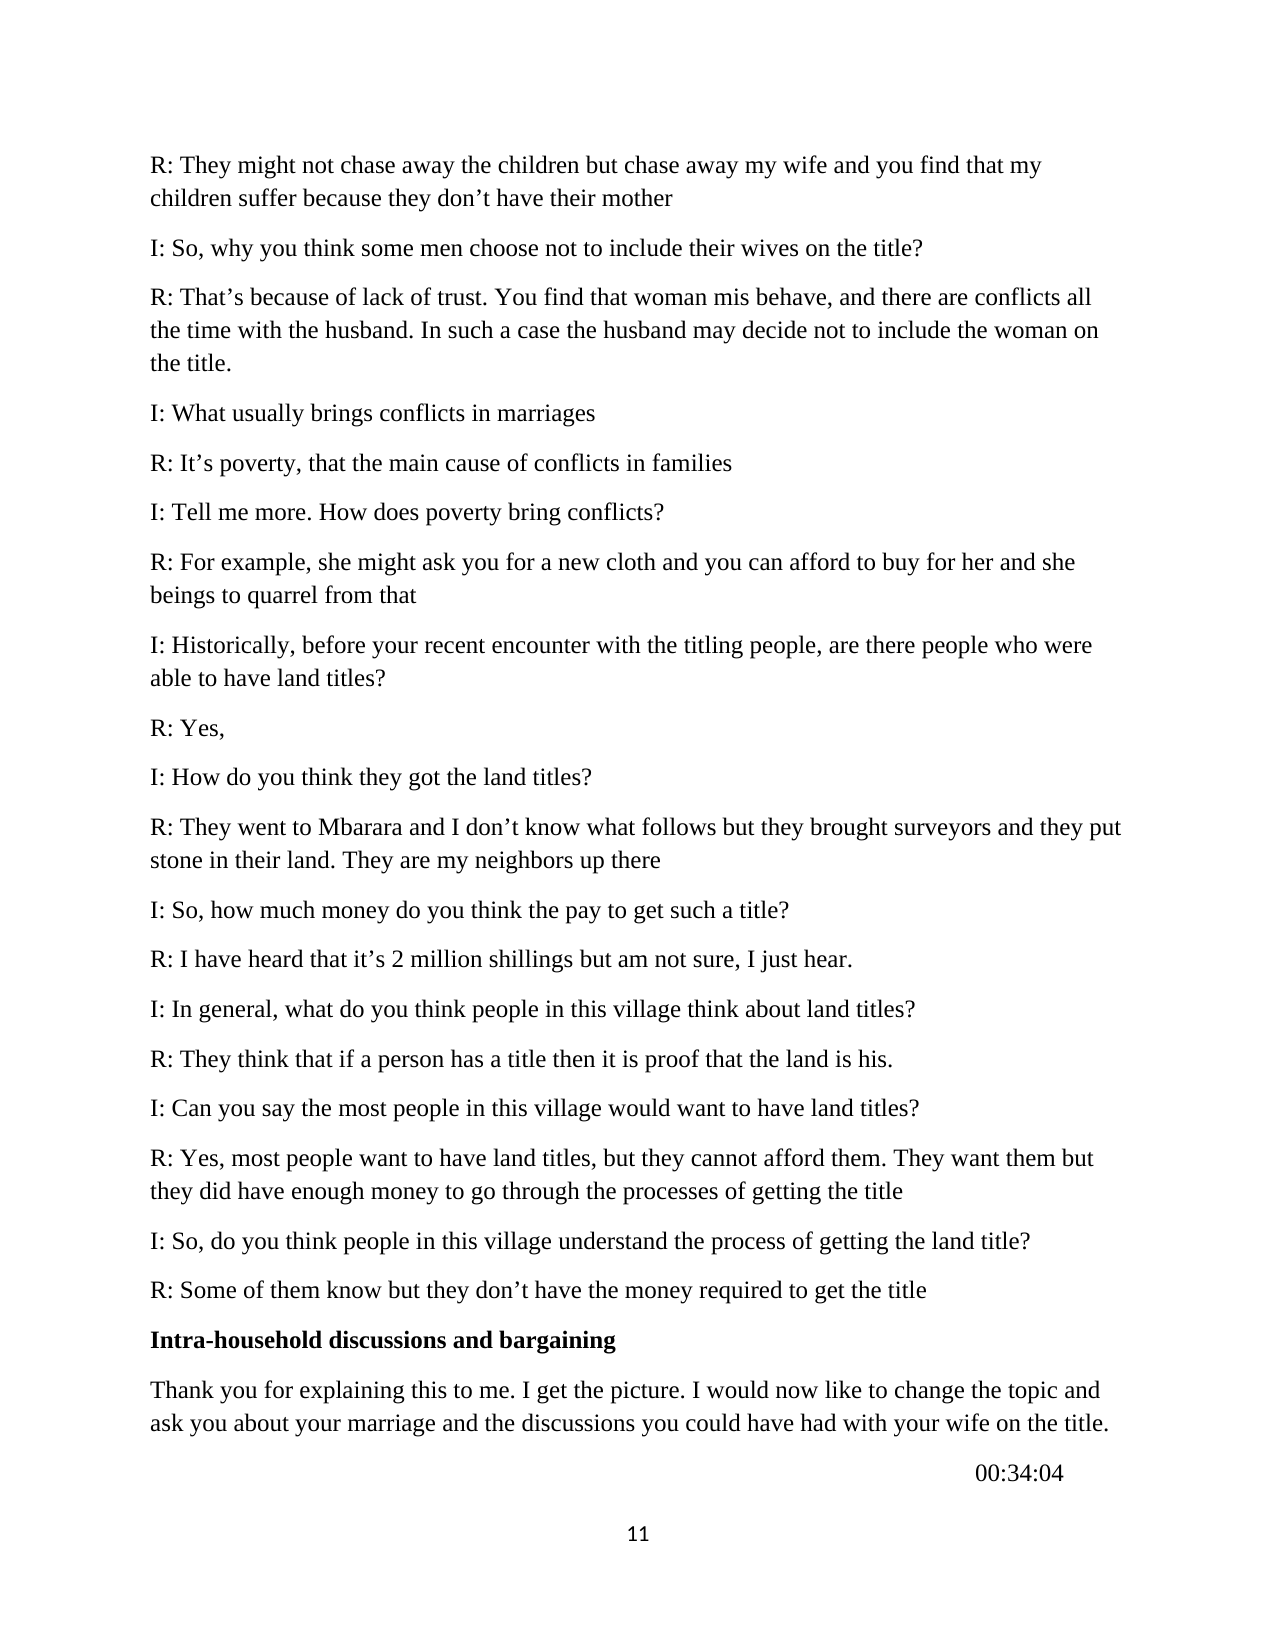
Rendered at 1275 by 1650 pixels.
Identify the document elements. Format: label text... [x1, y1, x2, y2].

text Intra-household discussions and bargaining [150, 1325, 1125, 1354]
text I: Can you say the most people in this village would want to have land titles? [150, 1093, 1125, 1122]
text R: Yes, most people want to have land titles, but they cannot afford them. They want them but they did have enough money to go through the processes of getting the title [150, 1143, 1125, 1205]
text R: Yes, [150, 713, 1125, 741]
text I: So, how much money do you think the pay to get such a title? [150, 895, 1125, 923]
text I: So, do you think people in this village understand the process of getting the land title? [150, 1226, 1125, 1254]
text I: Tell me more. How does poverty bring conflicts? [150, 497, 1125, 526]
text R: They went to Mbarara and I don’t know what follows but they brought surveyors and they put stone in their land. They are my neighbors up there [150, 812, 1125, 874]
text 00:34:04 [900, 1458, 1125, 1486]
text R: They might not chase away the children but chase away my wife and you find that my children suffer because they don’t have their mother [150, 150, 1125, 212]
text R: They think that if a person has a title then it is proof that the land is his. [150, 1044, 1125, 1072]
text I: What usually brings conflicts in marriages [150, 398, 1125, 427]
text R: I have heard that it’s 2 million shillings but am not sure, I just hear. [150, 944, 1125, 973]
text R: For example, she might ask you for a new cloth and you can afford to buy for her and she beings to quarrel from that [150, 547, 1125, 609]
text R: That’s because of lack of trust. You find that woman mis behave, and there are conflicts all the time with the husband. In such a case the husband may decide not to include the woman on the title. [150, 282, 1125, 377]
text I: So, why you think some men choose not to include their wives on the title? [150, 233, 1125, 261]
text Thank you for explaining this to me. I get the picture. I would now like to change the topic and ask you about your marriage and the discussions you could have had with your wife on the title. [150, 1375, 1125, 1437]
text R: Some of them know but they don’t have the money required to get the title [150, 1276, 1125, 1304]
text I: How do you think they got the land titles? [150, 762, 1125, 791]
text I: In general, what do you think people in this village think about land titles? [150, 994, 1125, 1023]
text R: It’s poverty, that the main cause of conflicts in families [150, 448, 1125, 477]
text I: Historically, before your recent encounter with the titling people, are there people who were able to have land titles? [150, 630, 1125, 692]
